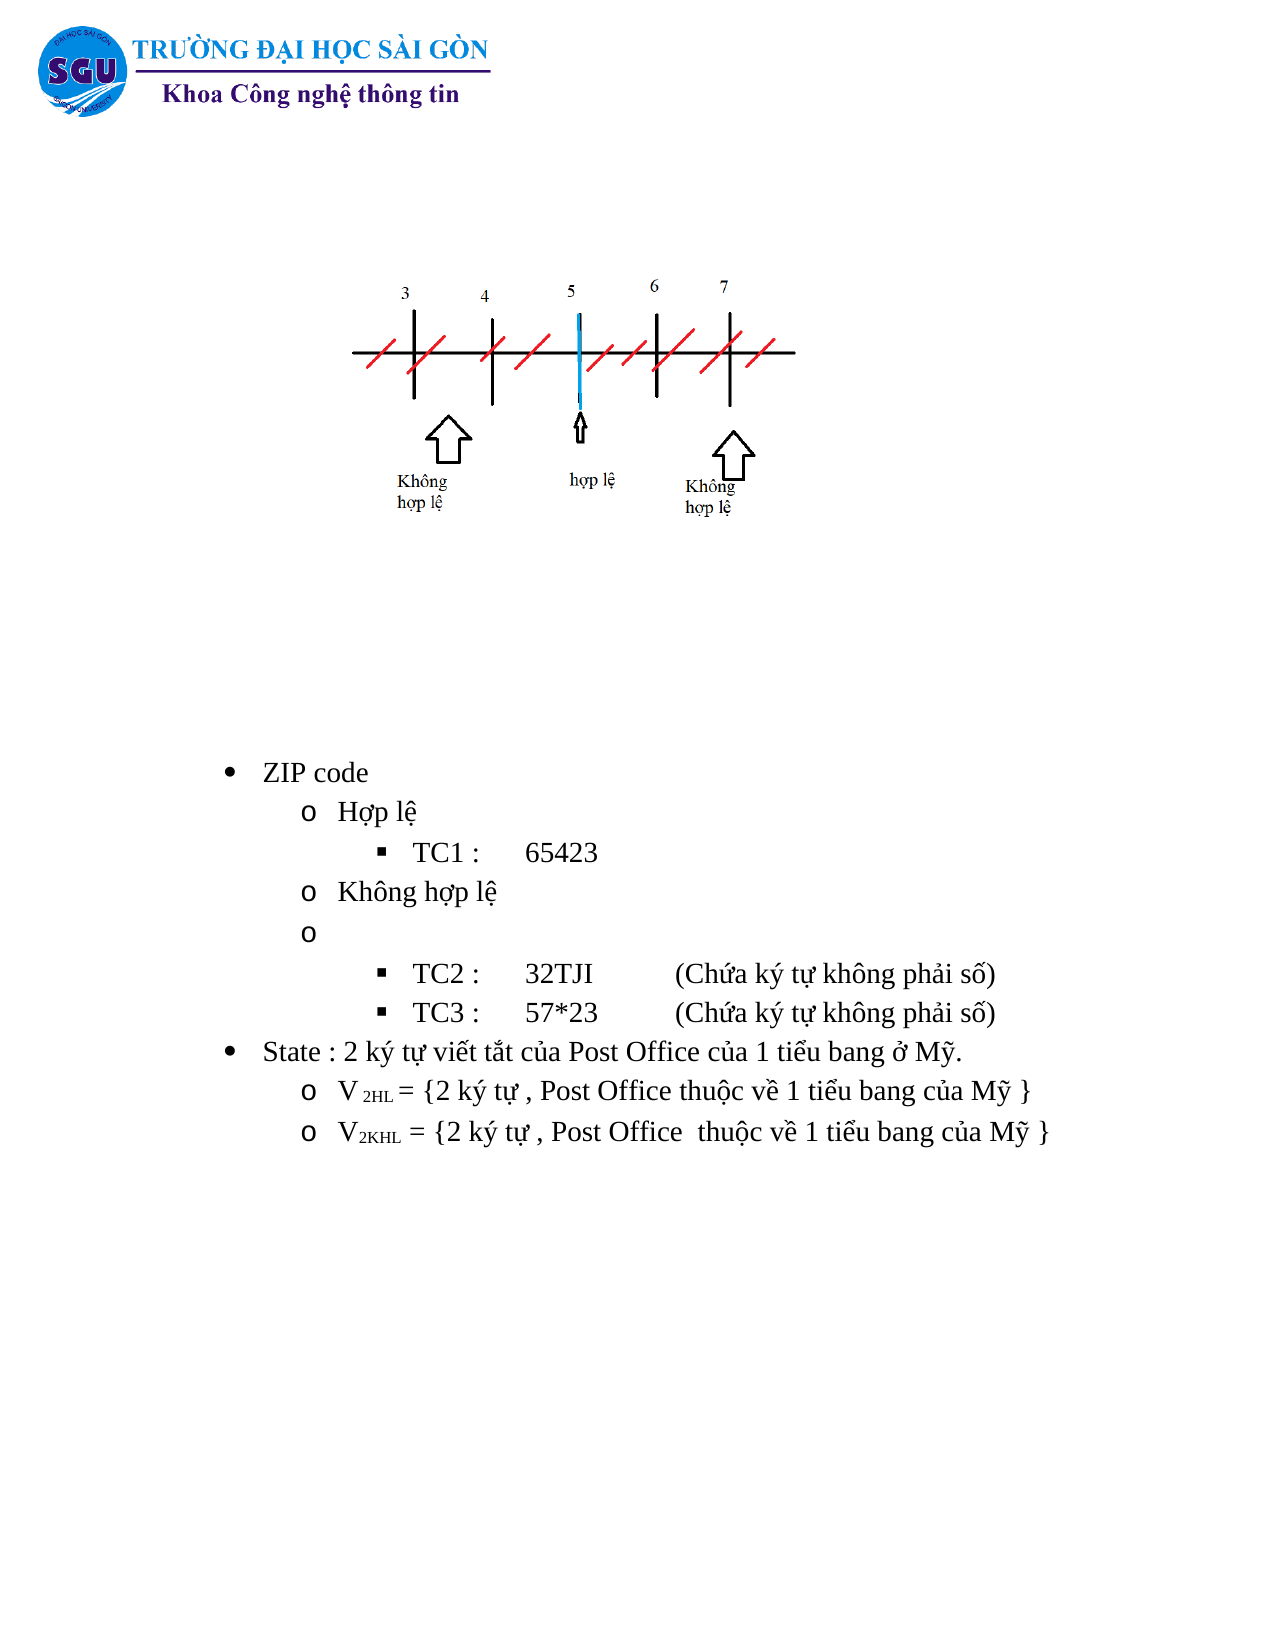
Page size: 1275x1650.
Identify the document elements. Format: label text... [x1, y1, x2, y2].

list Không hợp lệ [300, 874, 1125, 910]
picture [37, 18, 491, 124]
list TC1 : 65423 [375, 836, 1125, 869]
picture [150, 150, 1125, 675]
list ZIP code [225, 756, 1125, 789]
list TC2 : 32TJI (Chứa ký tự không phải số) [375, 957, 1125, 990]
list TC3 : 57*23 (Chứa ký tự không phải số) [375, 995, 1125, 1029]
list V2KHL = {2 ký tự , Post Office thuộc về 1 tiểu bang của Mỹ } [300, 1114, 1125, 1188]
list V 2HL = {2 ký tự , Post Office thuộc về 1 tiểu bang của Mỹ } [300, 1073, 1125, 1109]
list Hợp lệ [300, 794, 1125, 830]
